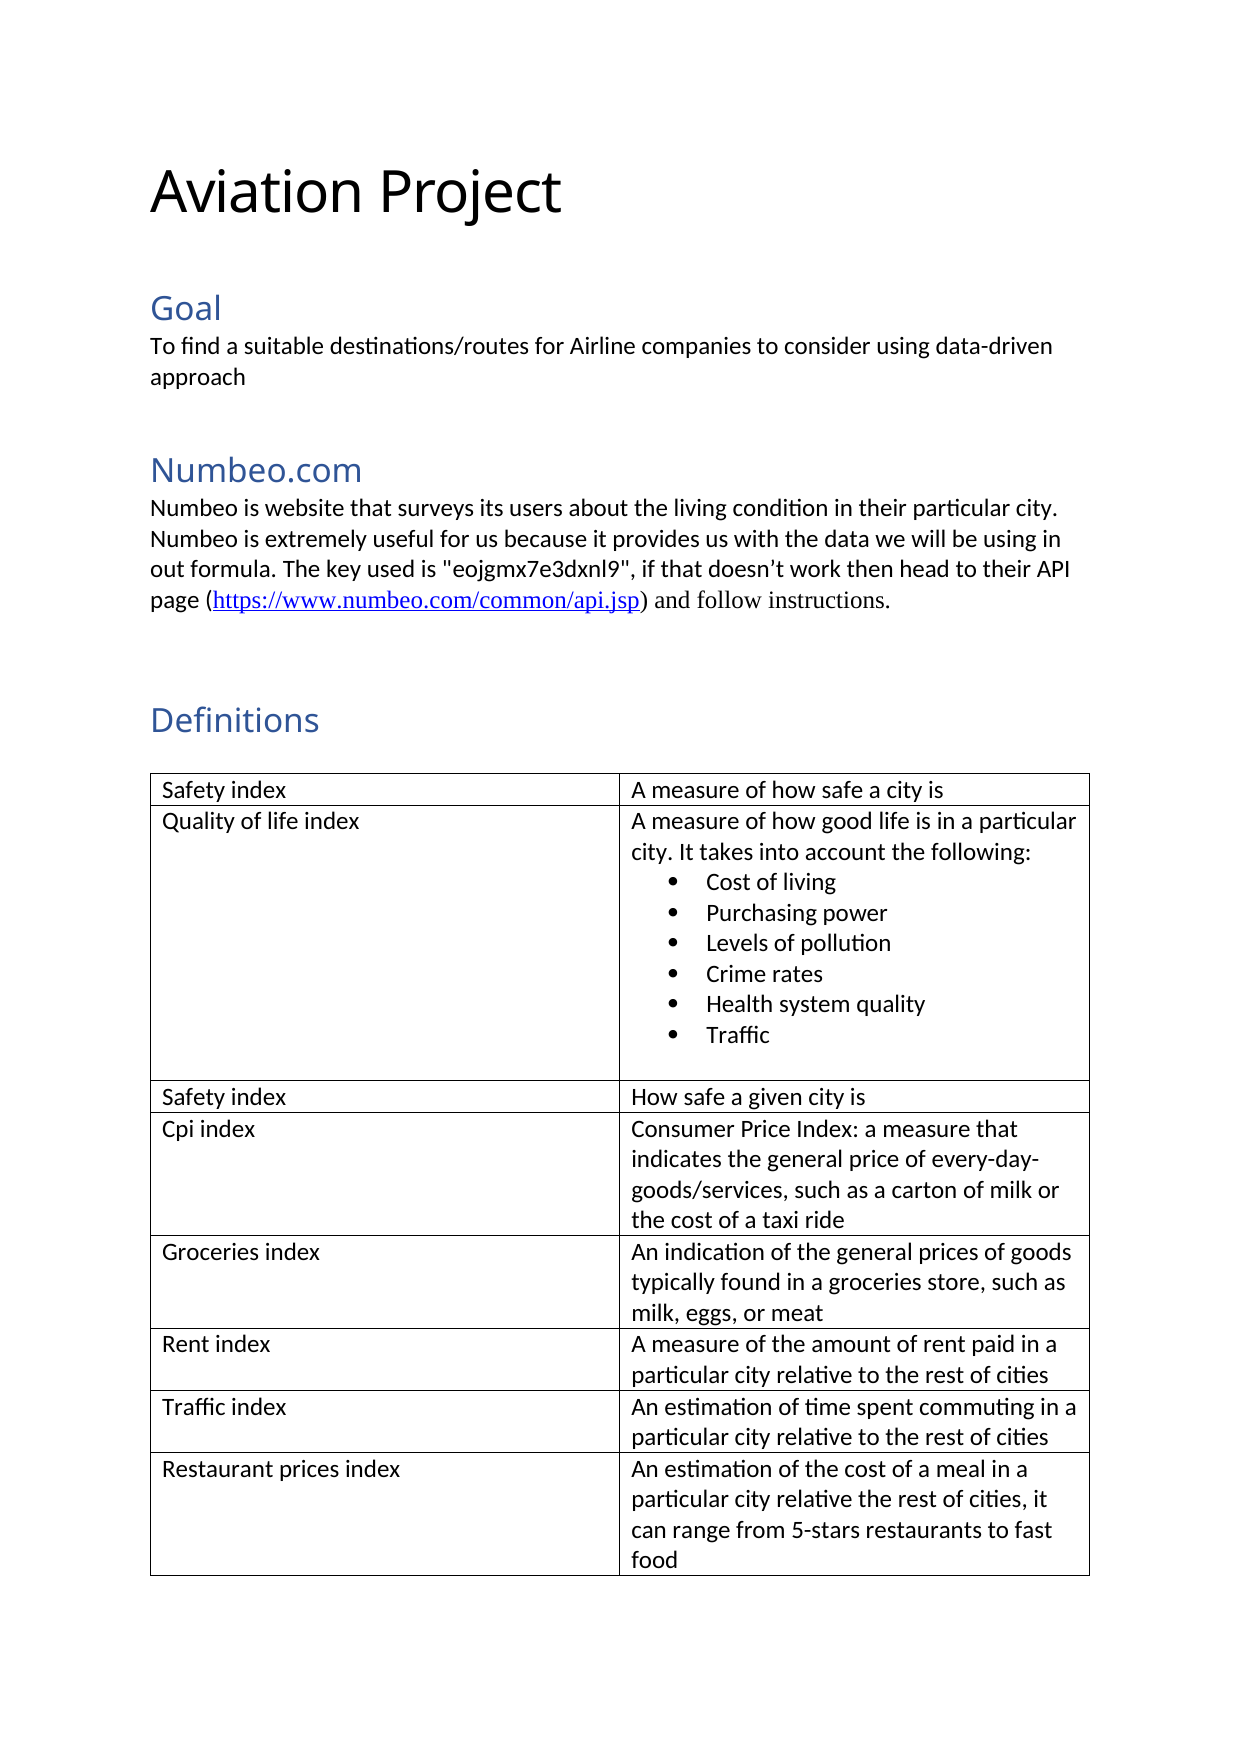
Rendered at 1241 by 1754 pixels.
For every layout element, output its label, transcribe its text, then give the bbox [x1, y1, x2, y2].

subtitle Definitions [150, 697, 1090, 742]
table_cell Safety index [151, 1081, 619, 1112]
subtitle Goal [150, 285, 1090, 330]
table_cell Consumer Price Index: a measure that indicates the general price of every-day-goods/services, such as a carton of milk or the cost of a taxi ride [620, 1113, 1089, 1235]
table_header A measure of how safe a city is [620, 774, 1089, 804]
text To find a suitable destinations/routes for Airline companies to consider using data-driven approach [150, 330, 1090, 391]
table_cell A measure of how good life is in a particular city. It takes into account the following: Cost of living Purchasing power Levels of pollution Crime rates Health system quality Traffic [620, 806, 1089, 1080]
table_cell A measure of the amount of rent paid in a particular city relative to the rest of cities [620, 1329, 1089, 1389]
title Aviation Project [150, 150, 1090, 229]
table_cell Groceries index [151, 1236, 619, 1327]
table_header Safety index [151, 774, 619, 804]
table_cell Rent index [151, 1329, 619, 1389]
table_cell Traffic index [151, 1391, 619, 1452]
table_cell How safe a given city is [620, 1081, 1089, 1112]
table_cell An estimation of the cost of a meal in a particular city relative the rest of cities, it can range from 5-stars restaurants to fast food [620, 1453, 1089, 1575]
table_cell An estimation of time spent commuting in a particular city relative to the rest of cities [620, 1391, 1089, 1452]
table_cell Restaurant prices index [151, 1453, 619, 1575]
table_cell Quality of life index [151, 806, 619, 1080]
table_cell An indication of the general prices of goods typically found in a groceries store, such as milk, eggs, or meat [620, 1236, 1089, 1327]
text Numbeo is website that surveys its users about the living condition in their particular city. Numbeo is extremely useful for us because it provides us with the data we will be using in out formula. The key used is "﻿eojgmx7e3dxnl9", if that doesn’t work then head to their API page (https://www.numbeo.com/common/api.jsp) and follow instructions. [150, 492, 1090, 614]
table_cell Cpi index [151, 1113, 619, 1235]
subtitle Numbeo.com [150, 447, 1090, 492]
